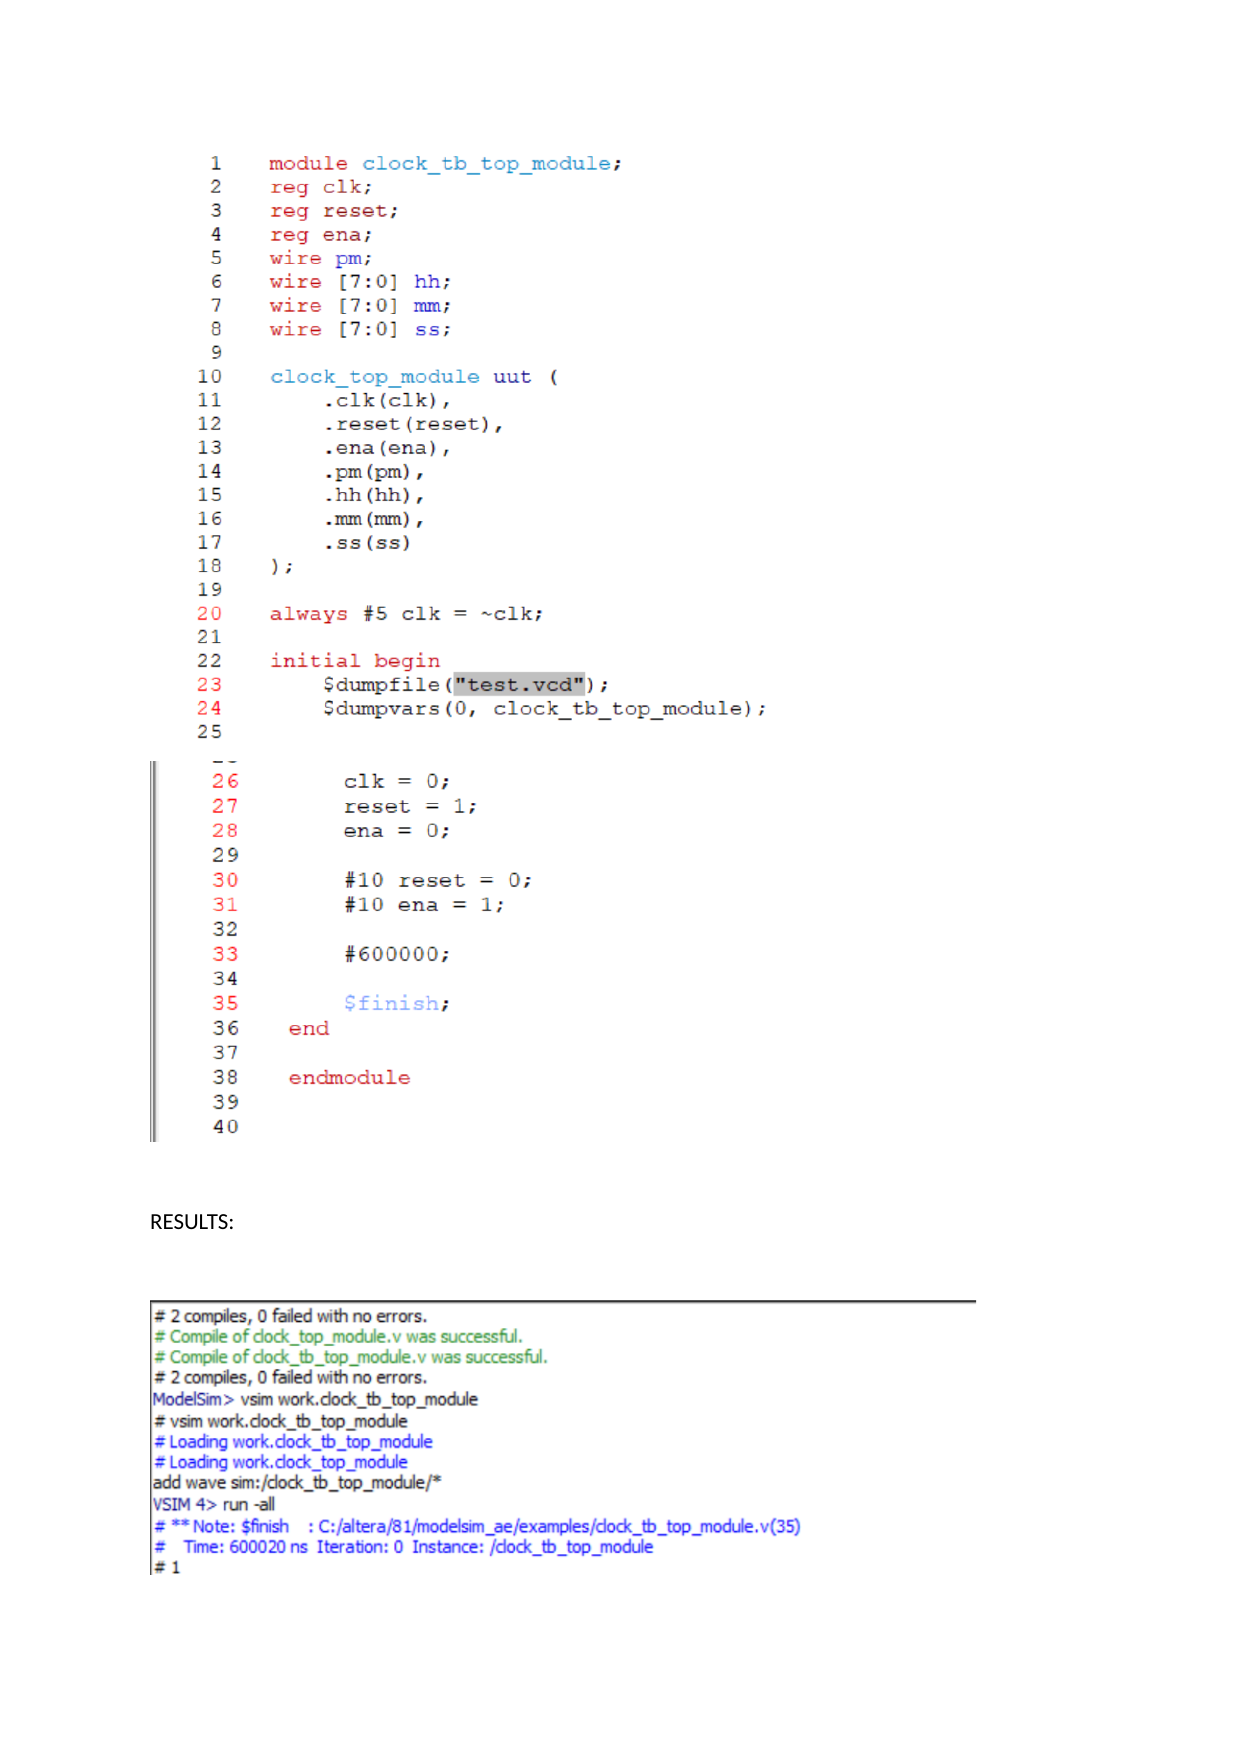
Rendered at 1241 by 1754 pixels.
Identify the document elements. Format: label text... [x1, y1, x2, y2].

picture [150, 1300, 977, 1575]
text RESULTS: [150, 1207, 1090, 1235]
picture [150, 150, 965, 743]
picture [150, 761, 923, 1142]
